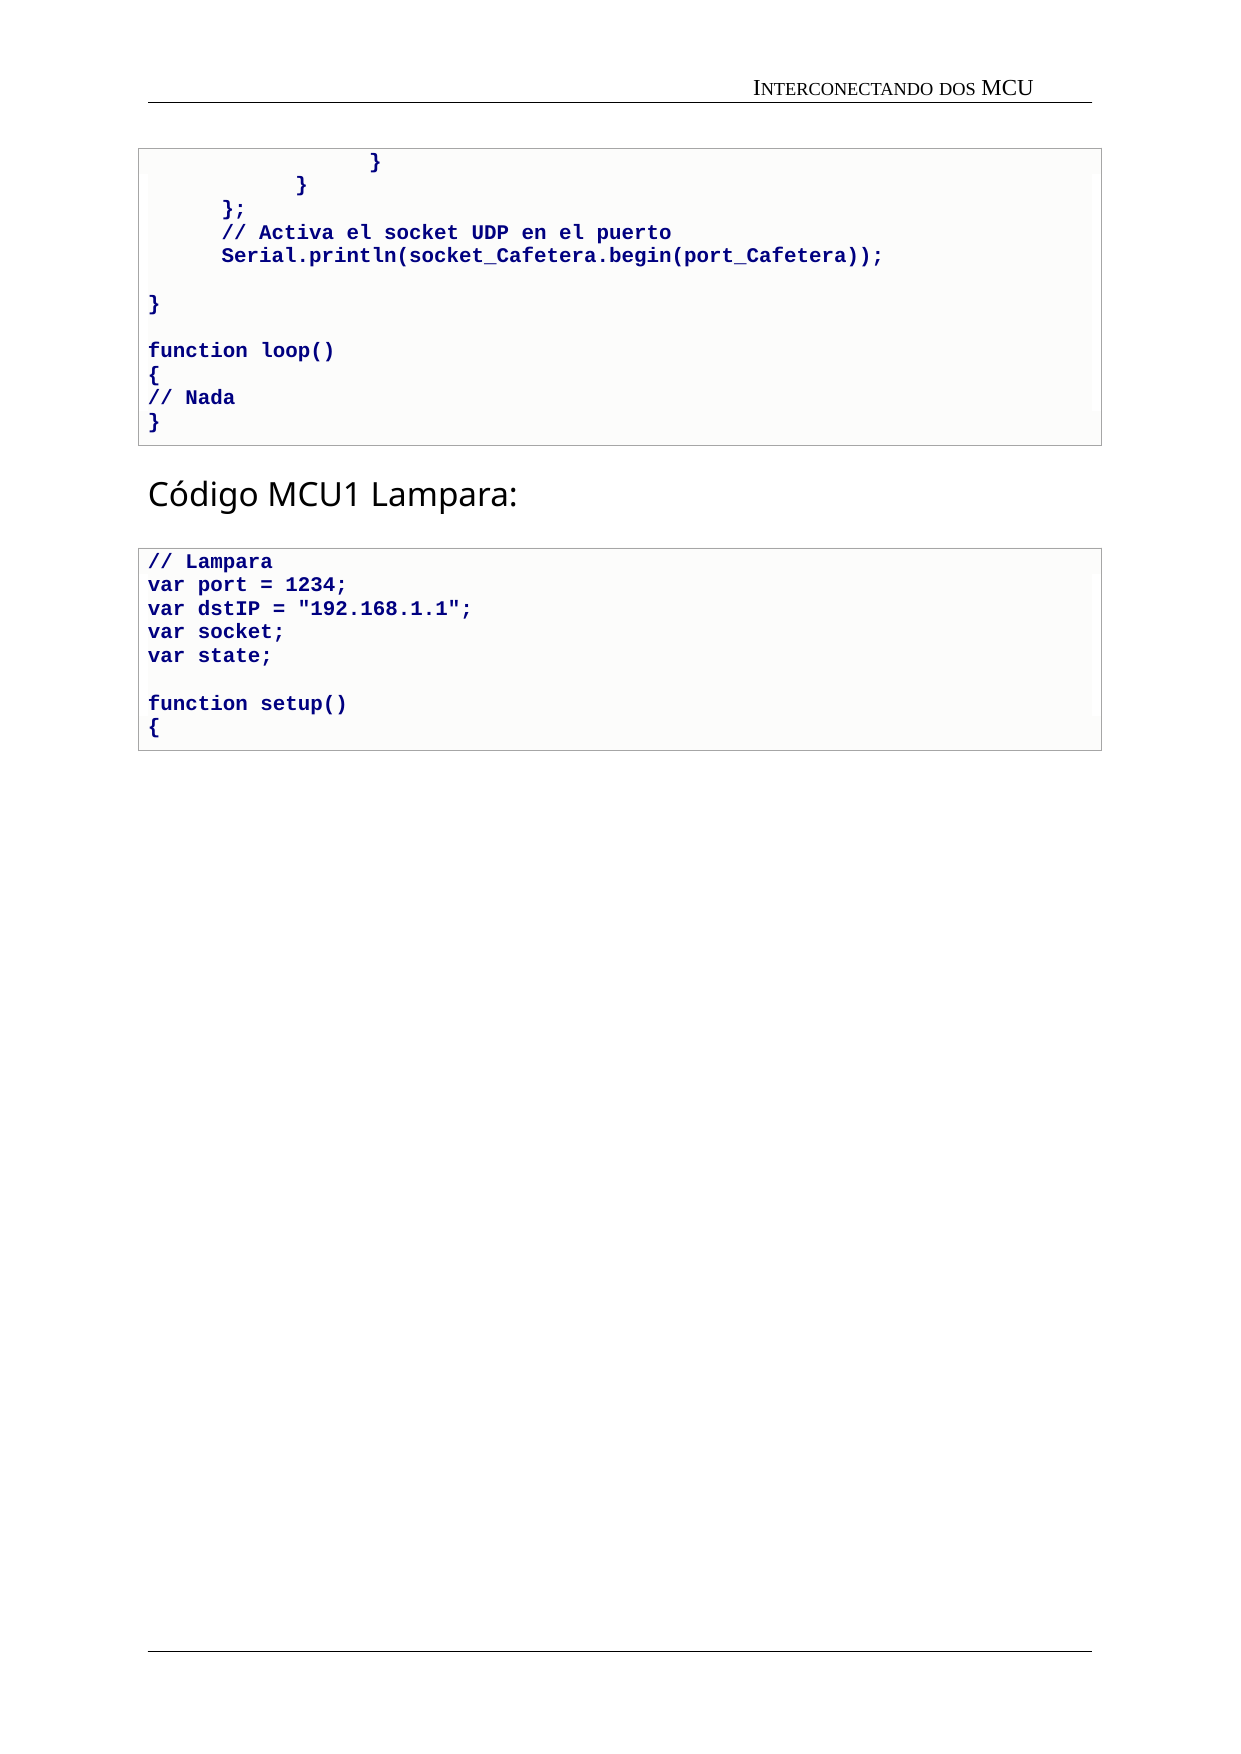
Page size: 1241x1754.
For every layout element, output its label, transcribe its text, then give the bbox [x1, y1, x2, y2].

text } [148, 174, 1092, 198]
text }; [148, 198, 1092, 222]
text { [148, 364, 1092, 387]
text var dstIP = "192.168.1.1"; [148, 598, 1092, 622]
text // Nada [148, 387, 1092, 408]
text var state; [148, 645, 1092, 669]
text function setup() [148, 692, 1092, 713]
text Serial.println(socket_Cafetera.begin(port_Cafetera)); [148, 245, 1092, 269]
text } [139, 149, 1101, 174]
text } [139, 408, 1101, 445]
text // Activa el socket UDP en el puerto [148, 222, 1092, 245]
text } [148, 293, 1092, 316]
text var port = 1234; [148, 574, 1092, 598]
subtitle Código MCU1 Lampara: [148, 471, 1092, 516]
text { [139, 713, 1101, 750]
text // Lampara [139, 549, 1101, 574]
text function loop() [148, 340, 1092, 364]
text var socket; [148, 622, 1092, 645]
